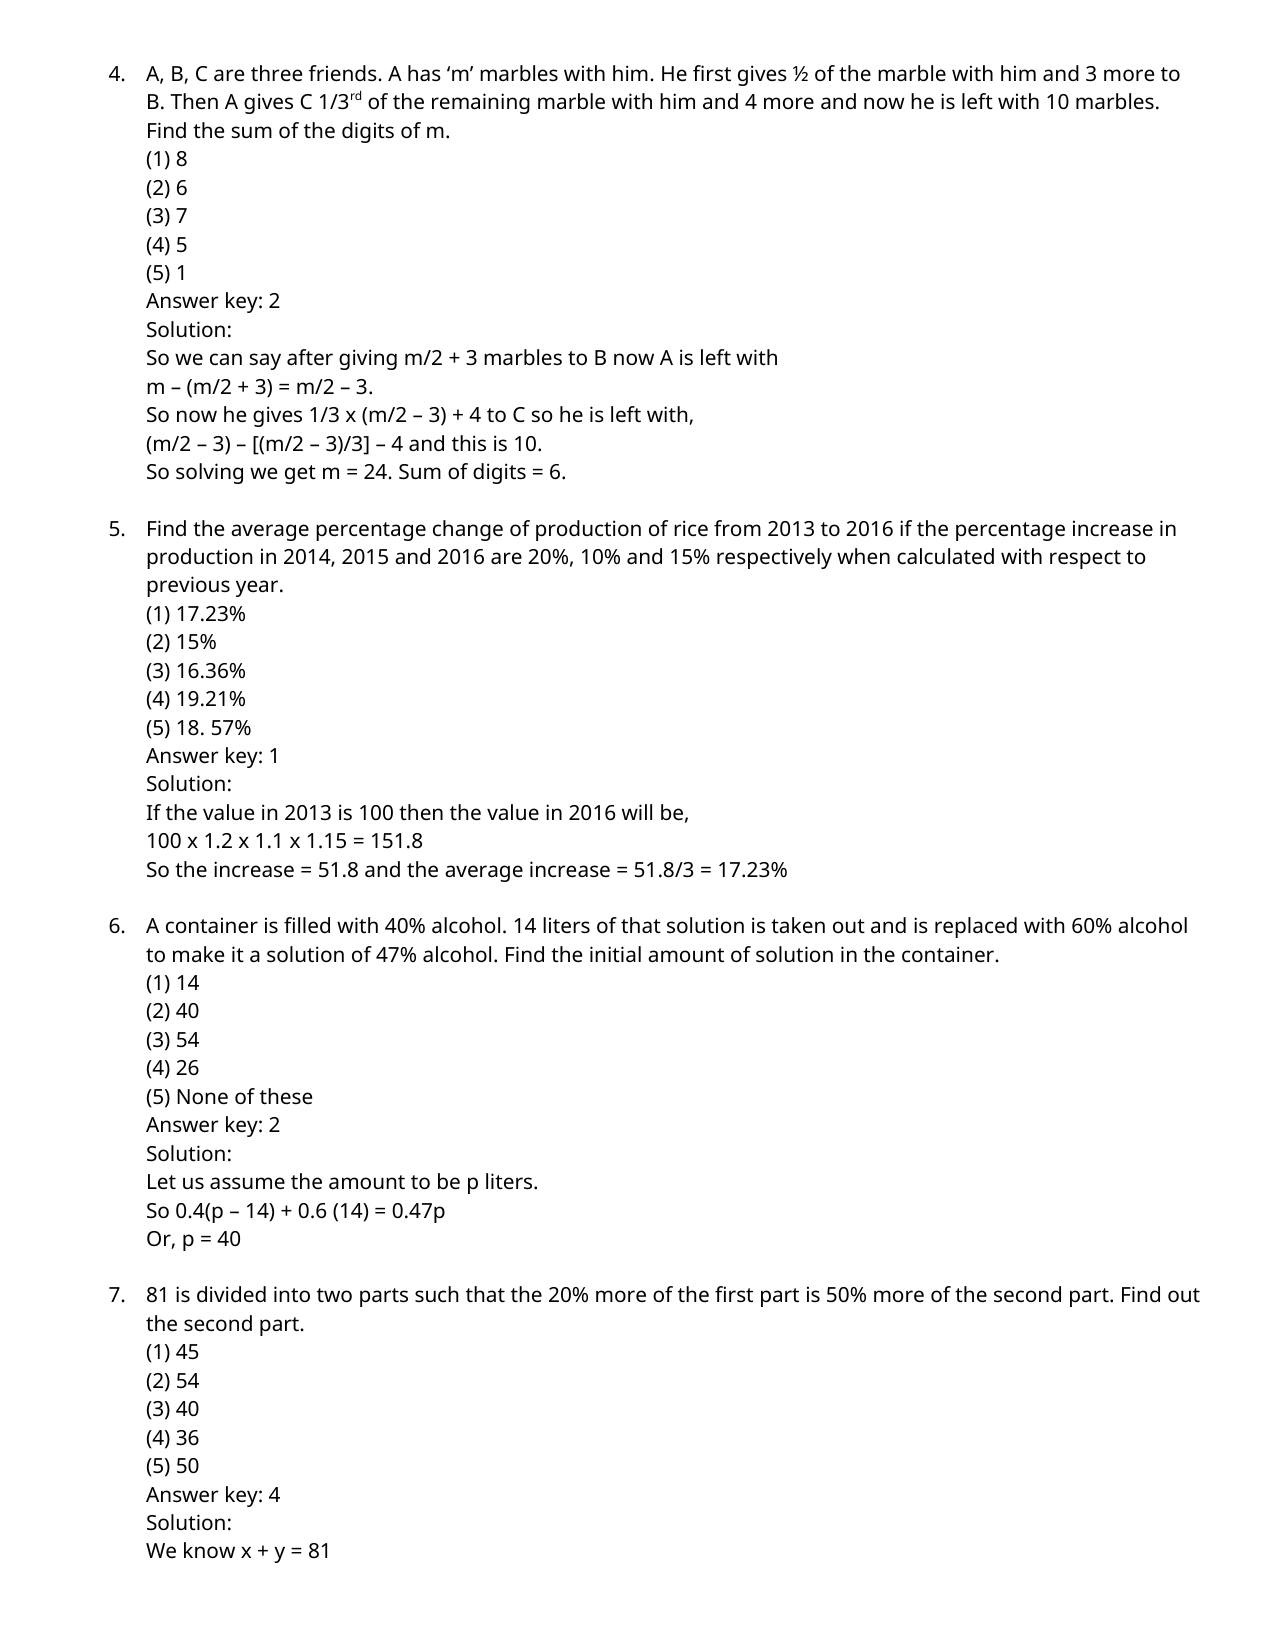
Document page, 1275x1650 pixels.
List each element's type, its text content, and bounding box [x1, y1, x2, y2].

list (1) 14 (2) 40 (3) 54 (4) 26 (5) None of these Answer key: 2 Solution: Let us assume the amount to be p liters. So 0.4(p – 14) + 0.6 (14) = 0.47p Or, p = 40 [146, 968, 1204, 1281]
list (1) 17.23% (2) 15% (3) 16.36% (4) 19.21% (5) 18. 57% Answer key: 1 Solution: If the value in 2013 is 100 then the value in 2016 will be, 100 x 1.2 x 1.1 x 1.15 = 151.8 So the increase = 51.8 and the average increase = 51.8/3 = 17.23% [146, 599, 1204, 911]
list A, B, C are three friends. A has ‘m’ marbles with him. He first gives ½ of the marble with him and 3 more to B. Then A gives C 1/3rd of the remaining marble with him and 4 more and now he is left with 10 marbles. Find the sum of the digits of m. [108, 59, 1204, 144]
list Find the average percentage change of production of rice from 2013 to 2016 if the percentage increase in production in 2014, 2015 and 2016 are 20%, 10% and 15% respectively when calculated with respect to previous year. [108, 514, 1204, 599]
list A container is filled with 40% alcohol. 14 liters of that solution is taken out and is replaced with 60% alcohol to make it a solution of 47% alcohol. Find the initial amount of solution in the container. [108, 911, 1204, 968]
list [146, 1337, 1204, 1565]
list 81 is divided into two parts such that the 20% more of the first part is 50% more of the second part. Find out the second part. [108, 1281, 1204, 1337]
list (1) 8 (2) 6 (3) 7 (4) 5 (5) 1 Answer key: 2 Solution: So we can say after giving m/2 + 3 marbles to B now A is left with m – (m/2 + 3) = m/2 – 3. So now he gives 1/3 x (m/2 – 3) + 4 to C so he is left with, (m/2 – 3) – [(m/2 – 3)/3] – 4 and this is 10. So solving we get m = 24. Sum of digits = 6. [146, 144, 1204, 514]
